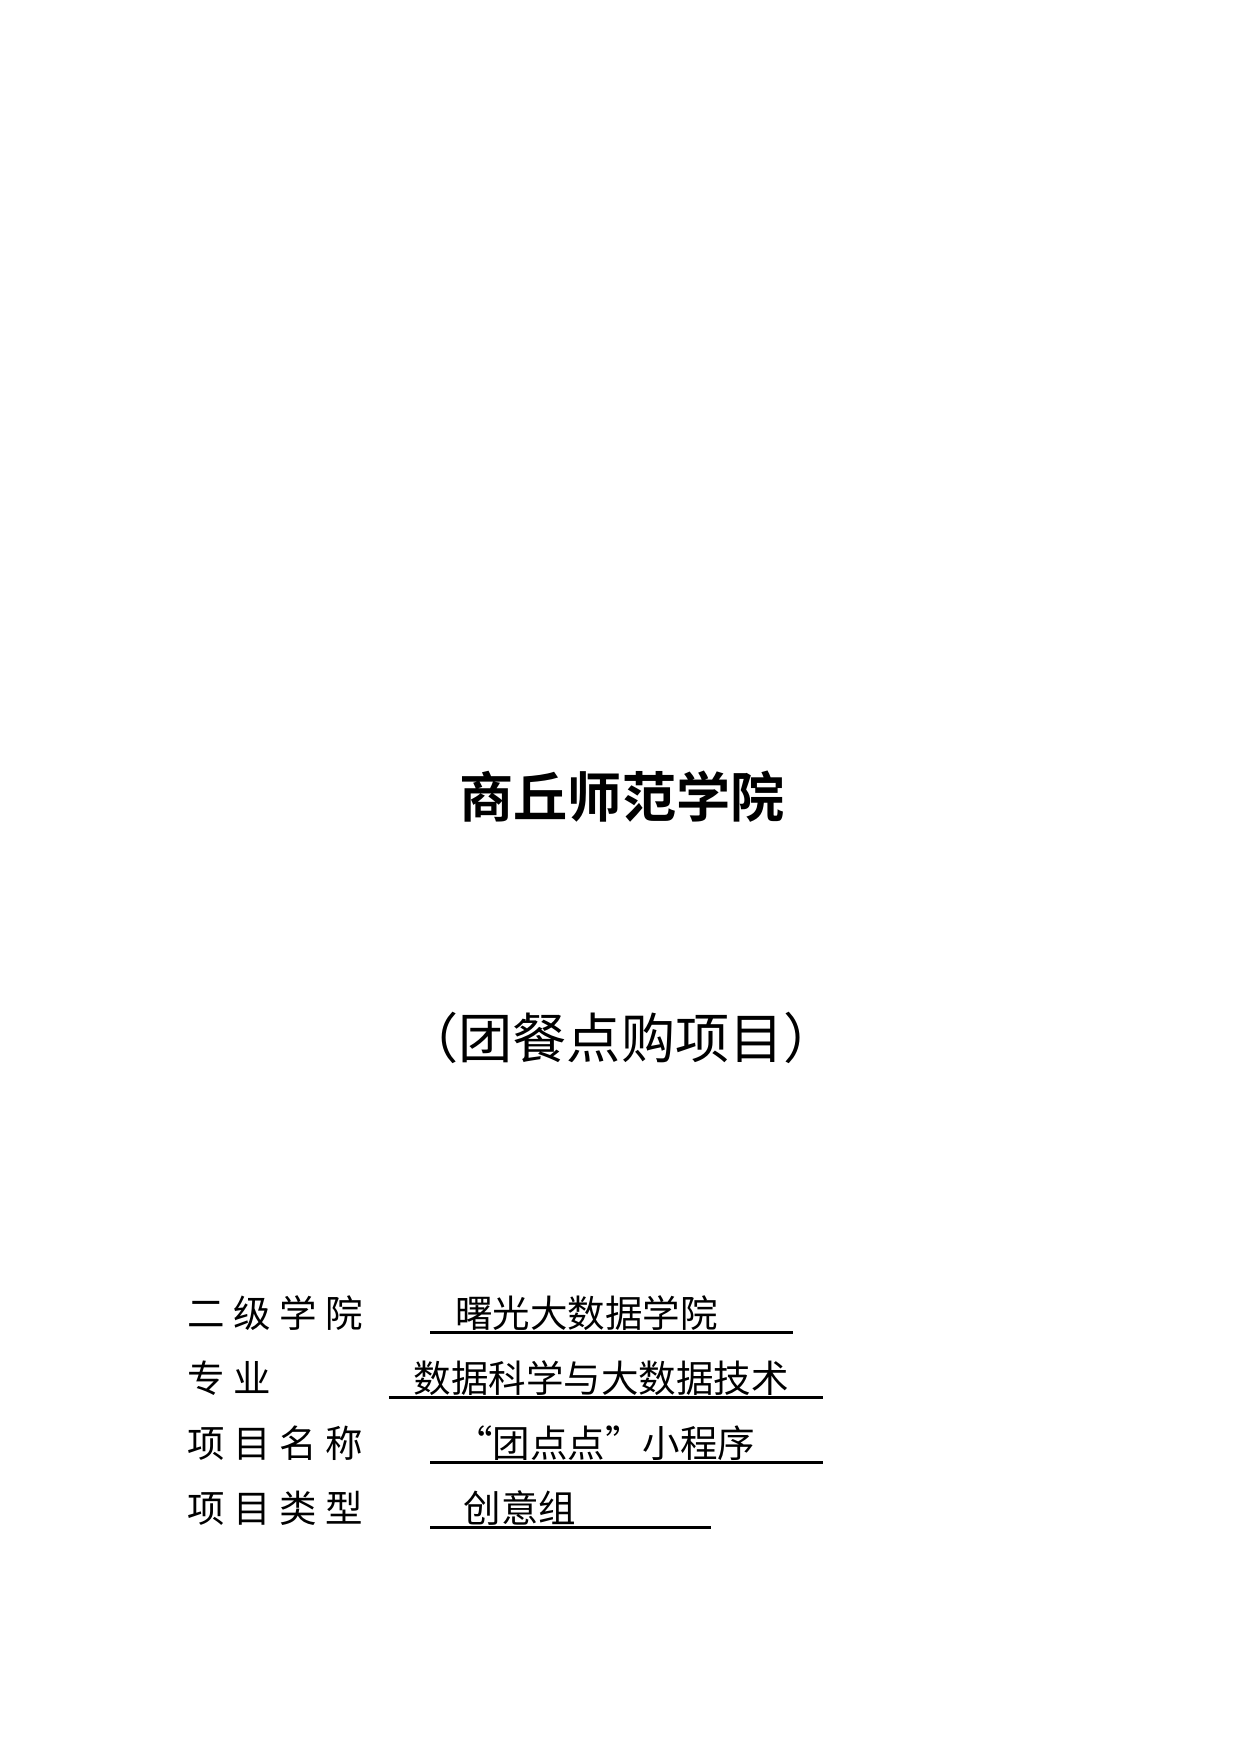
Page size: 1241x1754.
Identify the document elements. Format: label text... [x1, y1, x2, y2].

text 项 目 名 称 “团点点”小程序 [187, 1409, 1053, 1474]
text 专 业 数据科学与大数据技术 [187, 1344, 1053, 1409]
text 二 级 学 院 曙光大数据学院 [187, 1279, 1053, 1344]
text （团餐点购项目） [187, 987, 1053, 1084]
text 项 目 类 型 创意组 [187, 1474, 1053, 1539]
subtitle 商丘师范学院 [187, 745, 1053, 842]
